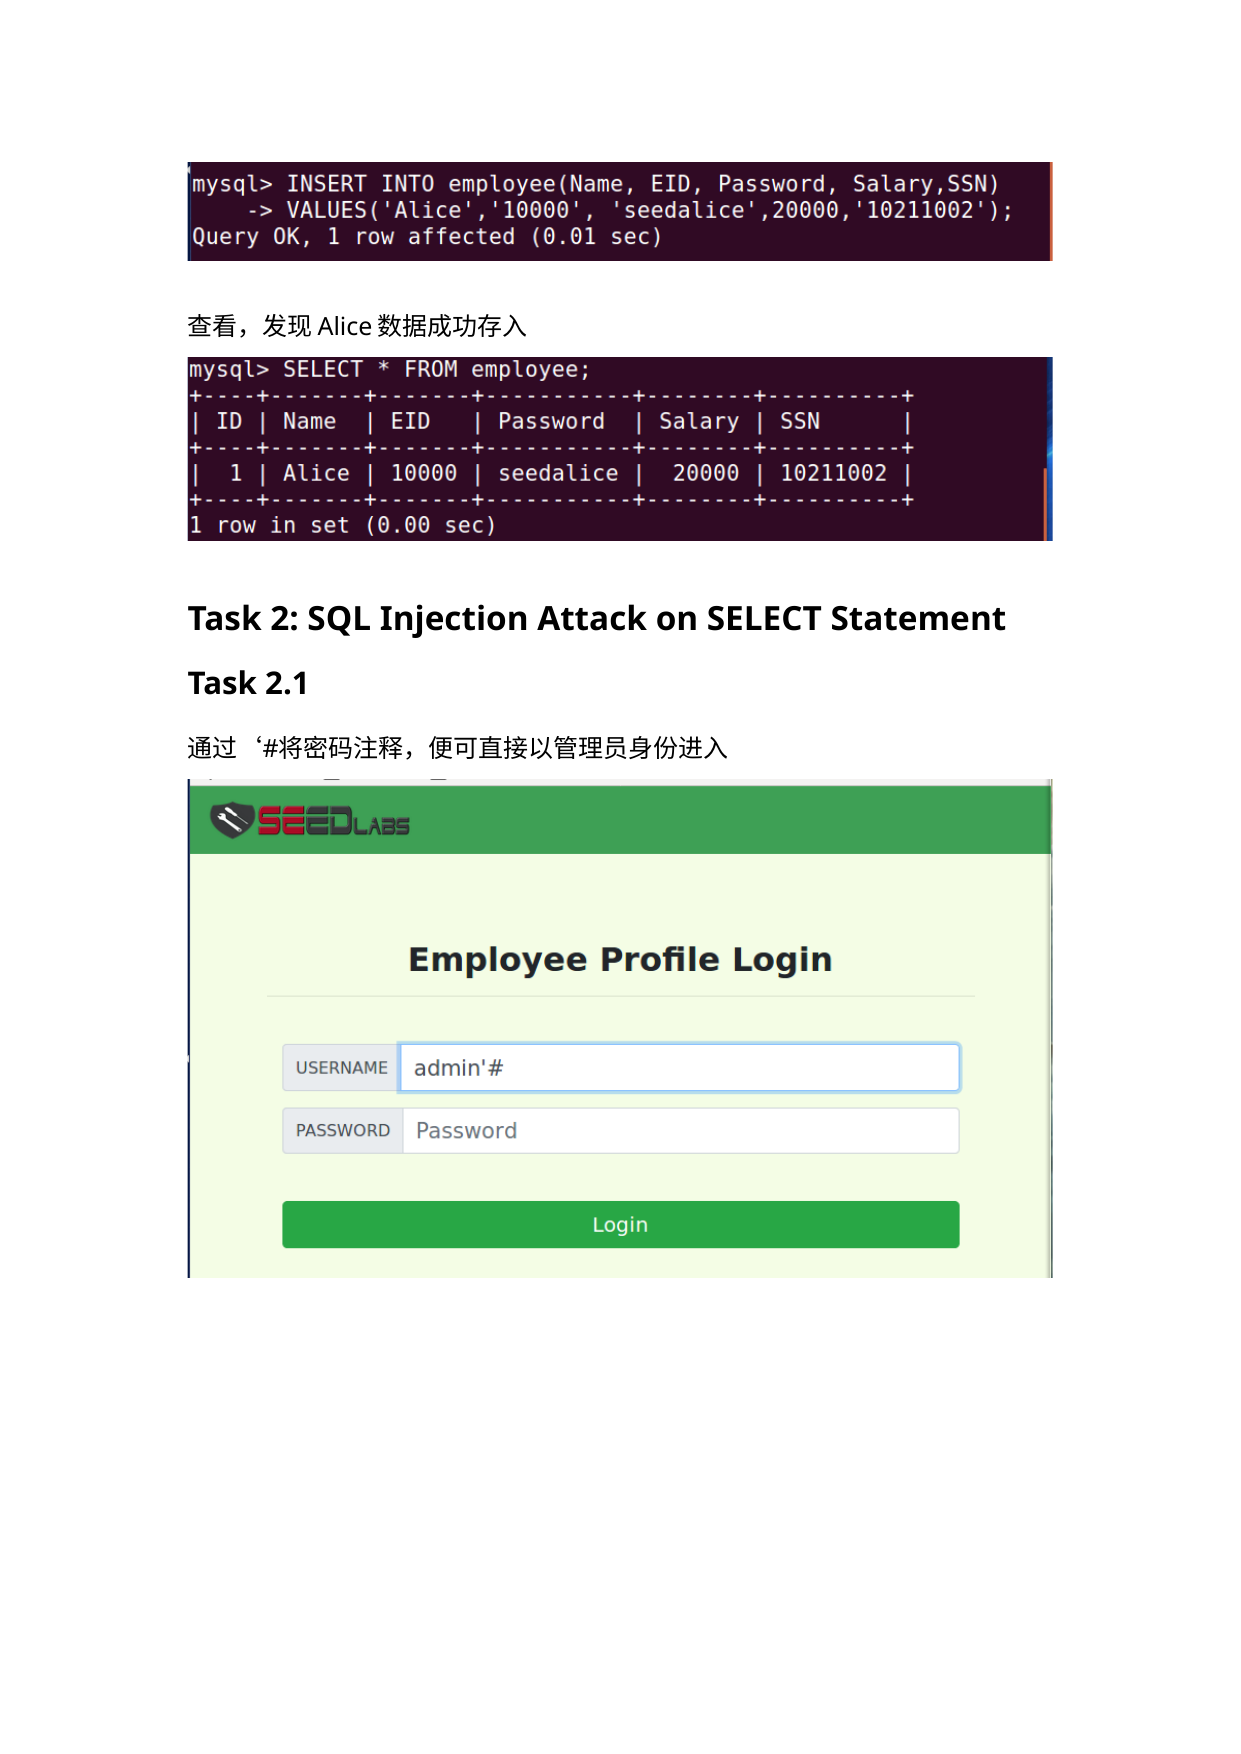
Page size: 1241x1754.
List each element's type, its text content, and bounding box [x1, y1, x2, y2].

picture [187, 779, 1053, 1278]
picture [187, 357, 1053, 541]
text 通过‘#将密码注释，便可直接以管理员身份进入 [187, 714, 1053, 779]
picture [187, 162, 1053, 261]
text 查看，发现Alice数据成功存入 [187, 292, 1053, 357]
text Task 2: SQL Injection Attack on SELECT Statement [187, 584, 1053, 649]
text Task 2.1 [187, 649, 1053, 714]
